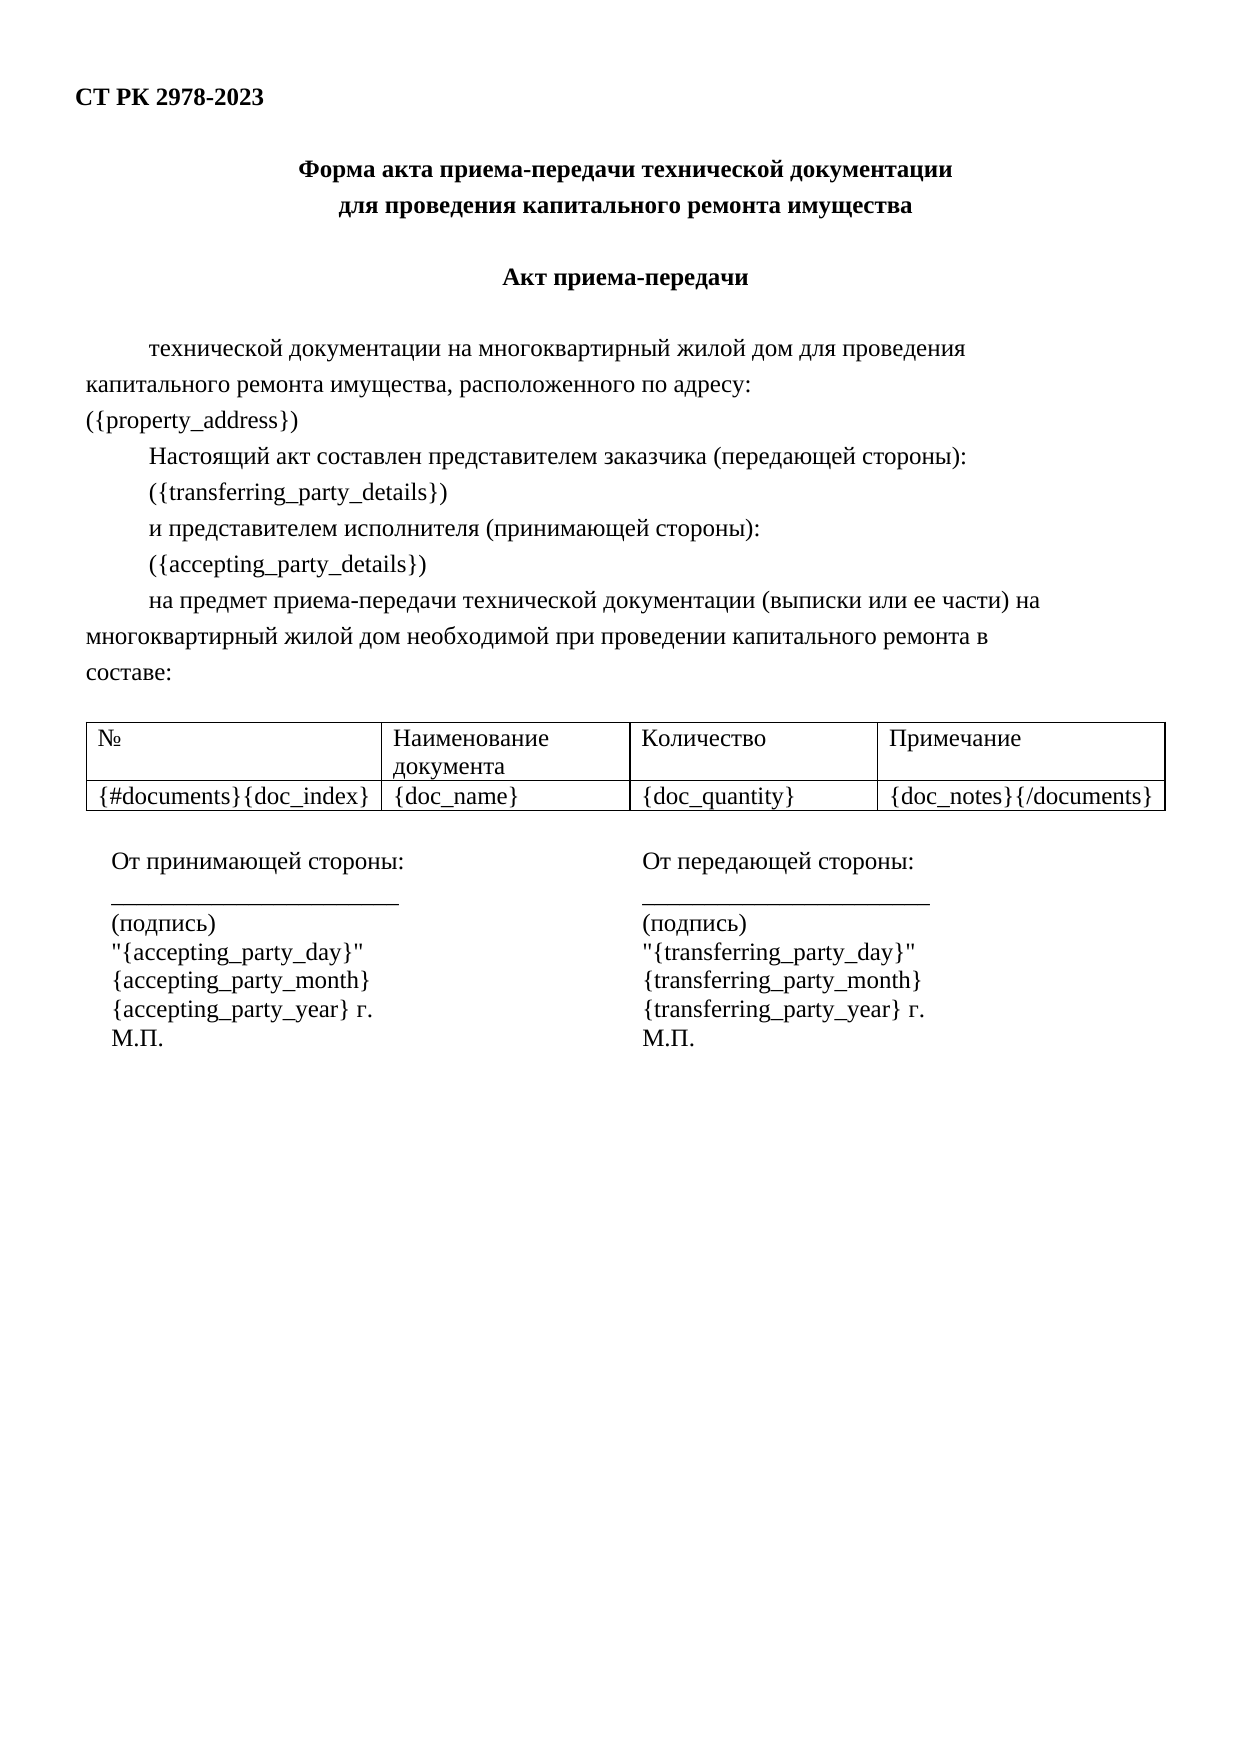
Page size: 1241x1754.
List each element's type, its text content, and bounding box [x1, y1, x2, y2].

text и представителем исполнителя (принимающей стороны): [86, 513, 1165, 542]
text Форма акта приема-передачи технической документации [86, 154, 1165, 183]
table_header От принимающей стороны: [89, 846, 620, 879]
text СТ РК 2978-2023 [75, 82, 1165, 111]
table_cell _______________________ (подпись) "{transferring_party_day}" {transferring_party_month} {transferring_party_year} г. М.П. [620, 879, 1151, 1052]
text на предмет приема-передачи технической документации (выписки или ее части) на [86, 585, 1165, 614]
text для проведения капитального ремонта имущества [86, 190, 1165, 219]
text Настоящий акт составлен представителем заказчика (передающей стороны): [86, 441, 1165, 470]
table_header Наименование документа [382, 723, 629, 780]
text капитального ремонта имущества, расположенного по адресу: [86, 369, 1165, 398]
text ({accepting_party_details}) [86, 549, 1165, 578]
table_cell _______________________ (подпись) "{accepting_party_day}" {accepting_party_month} {accepting_party_year} г. М.П. [89, 879, 620, 1052]
text Акт приема-передачи [86, 262, 1165, 291]
table_header № [87, 723, 381, 780]
table_cell {doc_notes}{/documents} [878, 781, 1164, 810]
table_cell {#documents}{doc_index} [87, 781, 381, 810]
text составе: [86, 657, 1165, 686]
text ({transferring_party_details}) [86, 477, 1165, 506]
text многоквартирный жилой дом необходимой при проведении капитального ремонта в [86, 621, 1165, 650]
table_cell {doc_name} [382, 781, 629, 810]
text технической документации на многоквартирный жилой дом для проведения [86, 333, 1165, 362]
table_header Количество [631, 723, 877, 780]
table_cell {doc_quantity} [631, 781, 877, 810]
table_header От передающей стороны: [620, 846, 1151, 879]
text ({property_address}) [86, 405, 1165, 434]
table_header Примечание [878, 723, 1164, 780]
